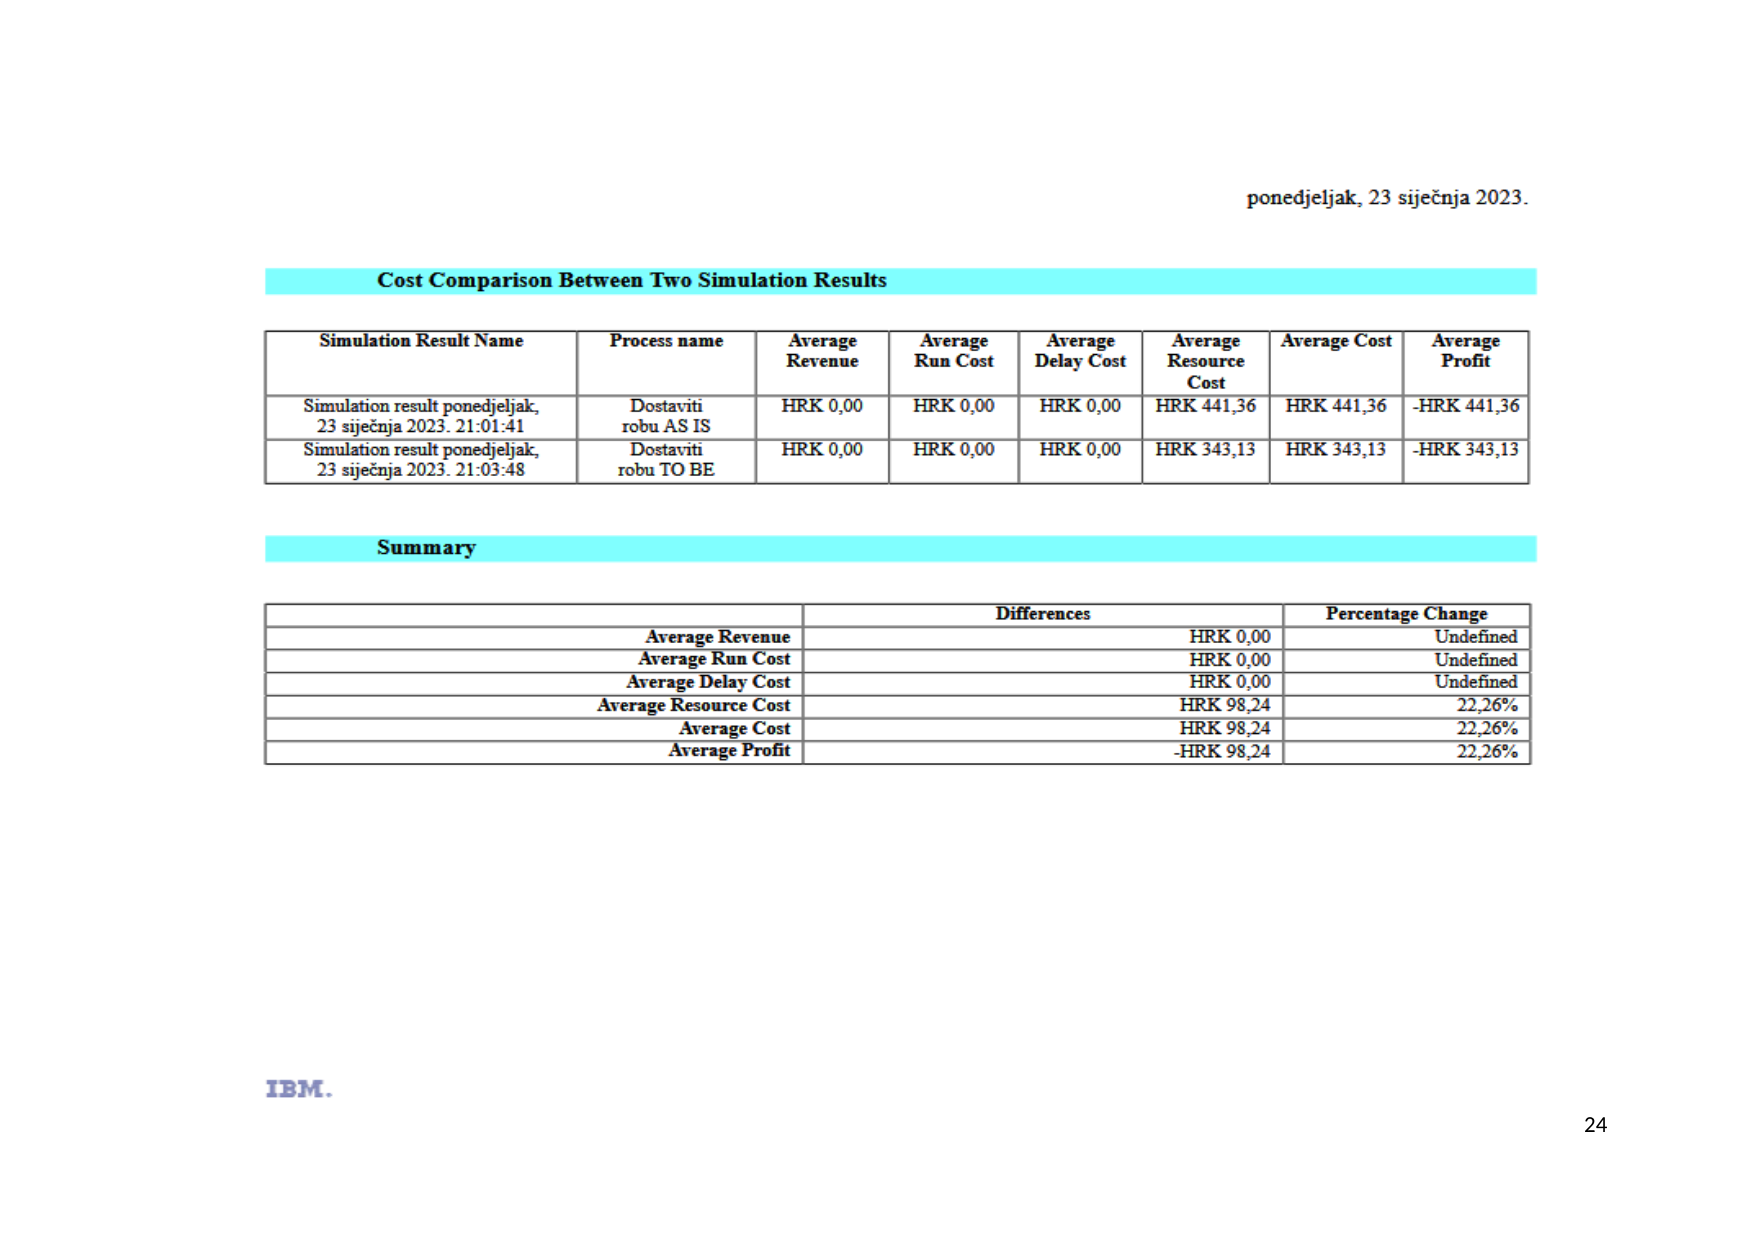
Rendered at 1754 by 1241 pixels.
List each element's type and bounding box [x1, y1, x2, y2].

picture [107, 110, 1647, 1110]
